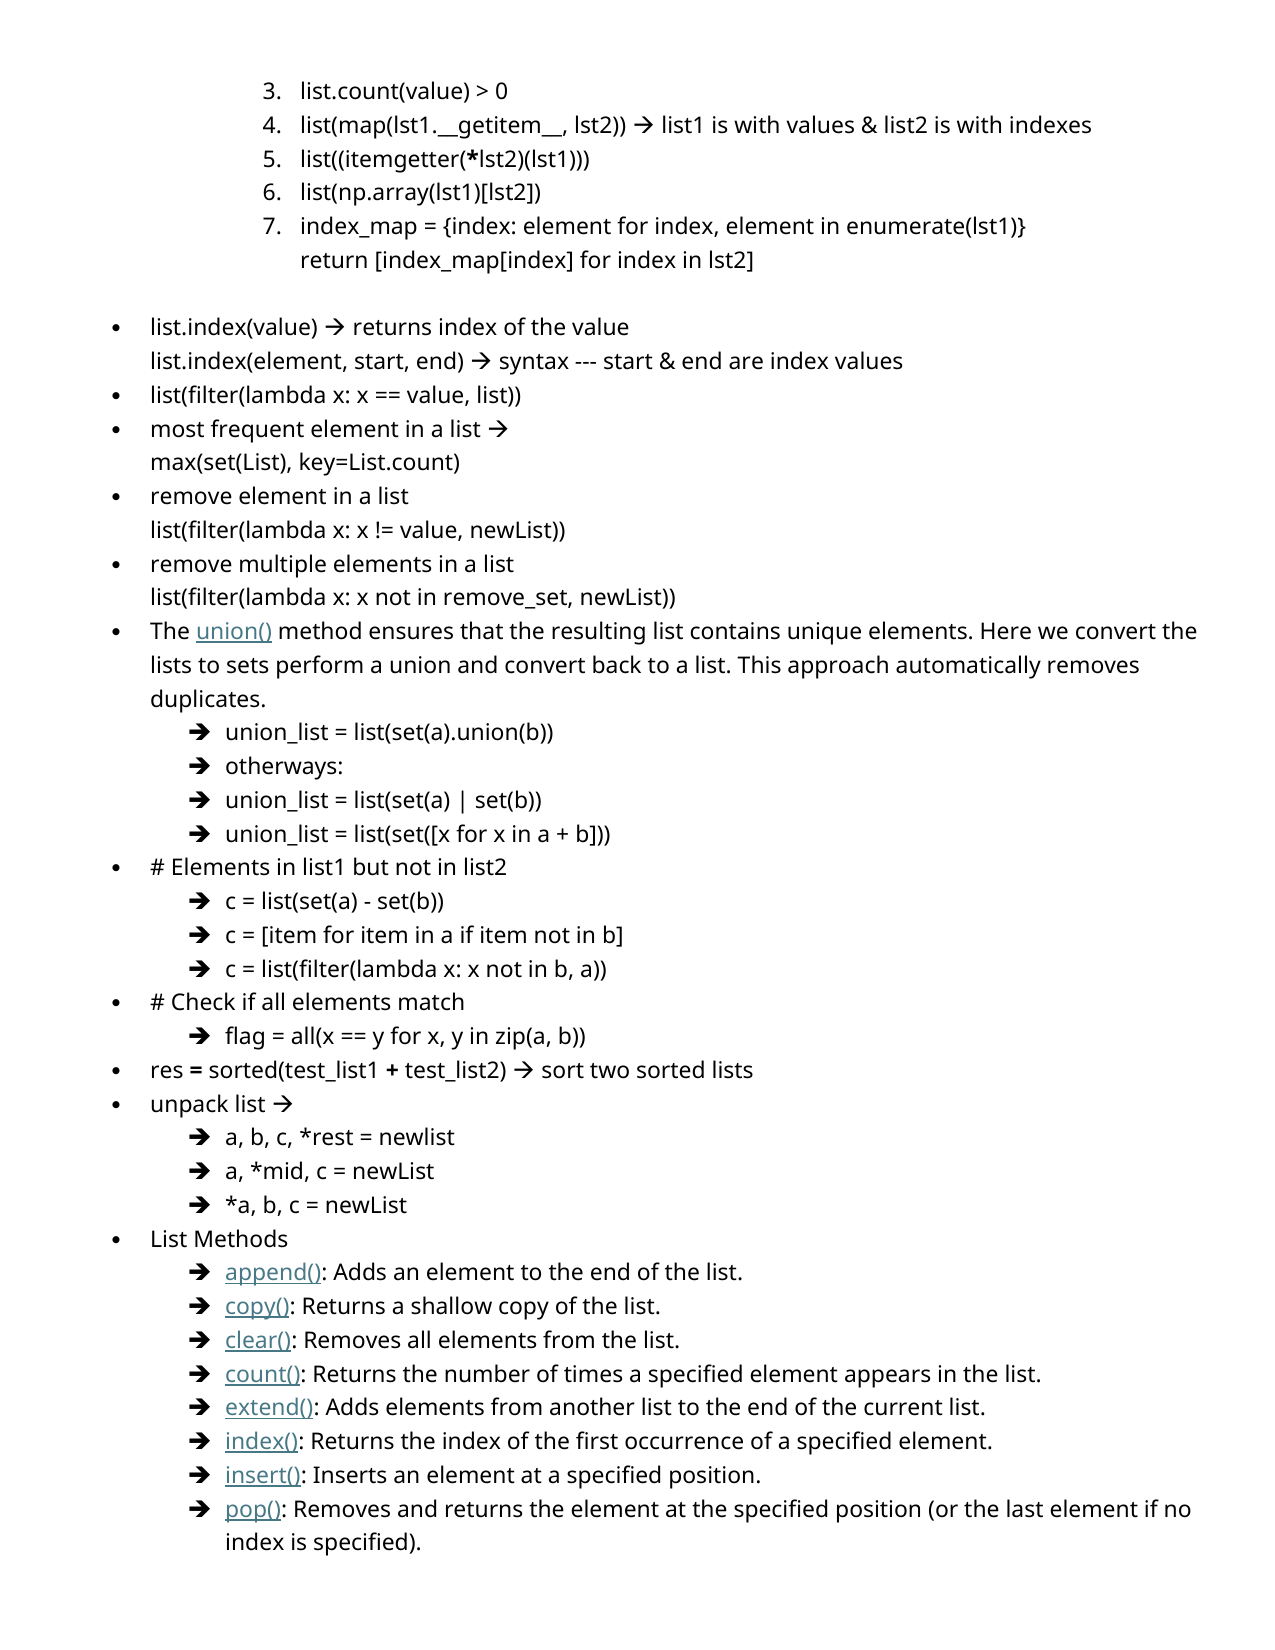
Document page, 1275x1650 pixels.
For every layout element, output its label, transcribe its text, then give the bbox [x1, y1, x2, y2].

list remove element in a list [112, 480, 1200, 511]
list # Check if all elements match [112, 986, 1200, 1017]
list pop(): Removes and returns the element at the specified position (or the last element if no index is specified). [187, 1492, 1200, 1557]
list The union() method ensures that the resulting list contains unique elements. Here we convert the lists to sets perform a union and convert back to a list. This approach automatically removes duplicates. [112, 615, 1200, 714]
list most frequent element in a list [112, 412, 1200, 444]
list list.count(value) > 0 [262, 75, 1200, 106]
list List Methods [112, 1222, 1200, 1254]
list union_list = list(set(a) | set(b)) [187, 784, 1200, 815]
list append(): Adds an element to the end of the list. [187, 1256, 1200, 1287]
list flag = all(x == y for x, y in zip(a, b)) [187, 1020, 1200, 1051]
list c = [item for item in a if item not in b] [187, 919, 1200, 950]
list index_map = {index: element for index, element in enumerate(lst1)} [262, 210, 1200, 241]
list copy(): Returns a shallow copy of the list. [187, 1290, 1200, 1321]
list a, *mid, c = newList [187, 1155, 1200, 1186]
list c = list(filter(lambda x: x not in b, a)) [187, 952, 1200, 984]
list otherways: [187, 750, 1200, 781]
list list(filter(lambda x: x not in remove_set, newList)) [150, 581, 1200, 612]
list list(map(lst1.__getitem__, lst2)) list1 is with values & list2 is with indexes [262, 109, 1200, 140]
list list.index(element, start, end) syntax --- start & end are index values [150, 345, 1200, 376]
list list(filter(lambda x: x != value, newList)) [150, 514, 1200, 545]
list count(): Returns the number of times a specified element appears in the list. [187, 1357, 1200, 1389]
list unpack list [112, 1087, 1200, 1119]
list res = sorted(test_list1 + test_list2) sort two sorted lists [112, 1054, 1200, 1085]
list clear(): Removes all elements from the list. [187, 1324, 1200, 1355]
list remove multiple elements in a list [112, 547, 1200, 579]
list list(filter(lambda x: x == value, list)) [112, 379, 1200, 410]
list c = list(set(a) - set(b)) [187, 885, 1200, 916]
list return [index_map[index] for index in lst2] [300, 244, 1200, 275]
list a, b, c, *rest = newlist [187, 1121, 1200, 1152]
list extend(): Adds elements from another list to the end of the current list. [187, 1391, 1200, 1422]
list # Elements in list1 but not in list2 [112, 851, 1200, 882]
list insert(): Inserts an element at a specified position. [187, 1459, 1200, 1490]
list union_list = list(set(a).union(b)) [187, 716, 1200, 747]
list max(set(List), key=List.count) [150, 446, 1200, 477]
list list.index(value) returns index of the value [112, 311, 1200, 342]
list union_list = list(set([x for x in a + b])) [187, 817, 1200, 849]
list index(): Returns the index of the first occurrence of a specified element. [187, 1425, 1200, 1456]
list list(np.array(lst1)[lst2]) [262, 176, 1200, 207]
list list((itemgetter(*lst2)(lst1))) [262, 142, 1200, 174]
list *a, b, c = newList [187, 1189, 1200, 1220]
